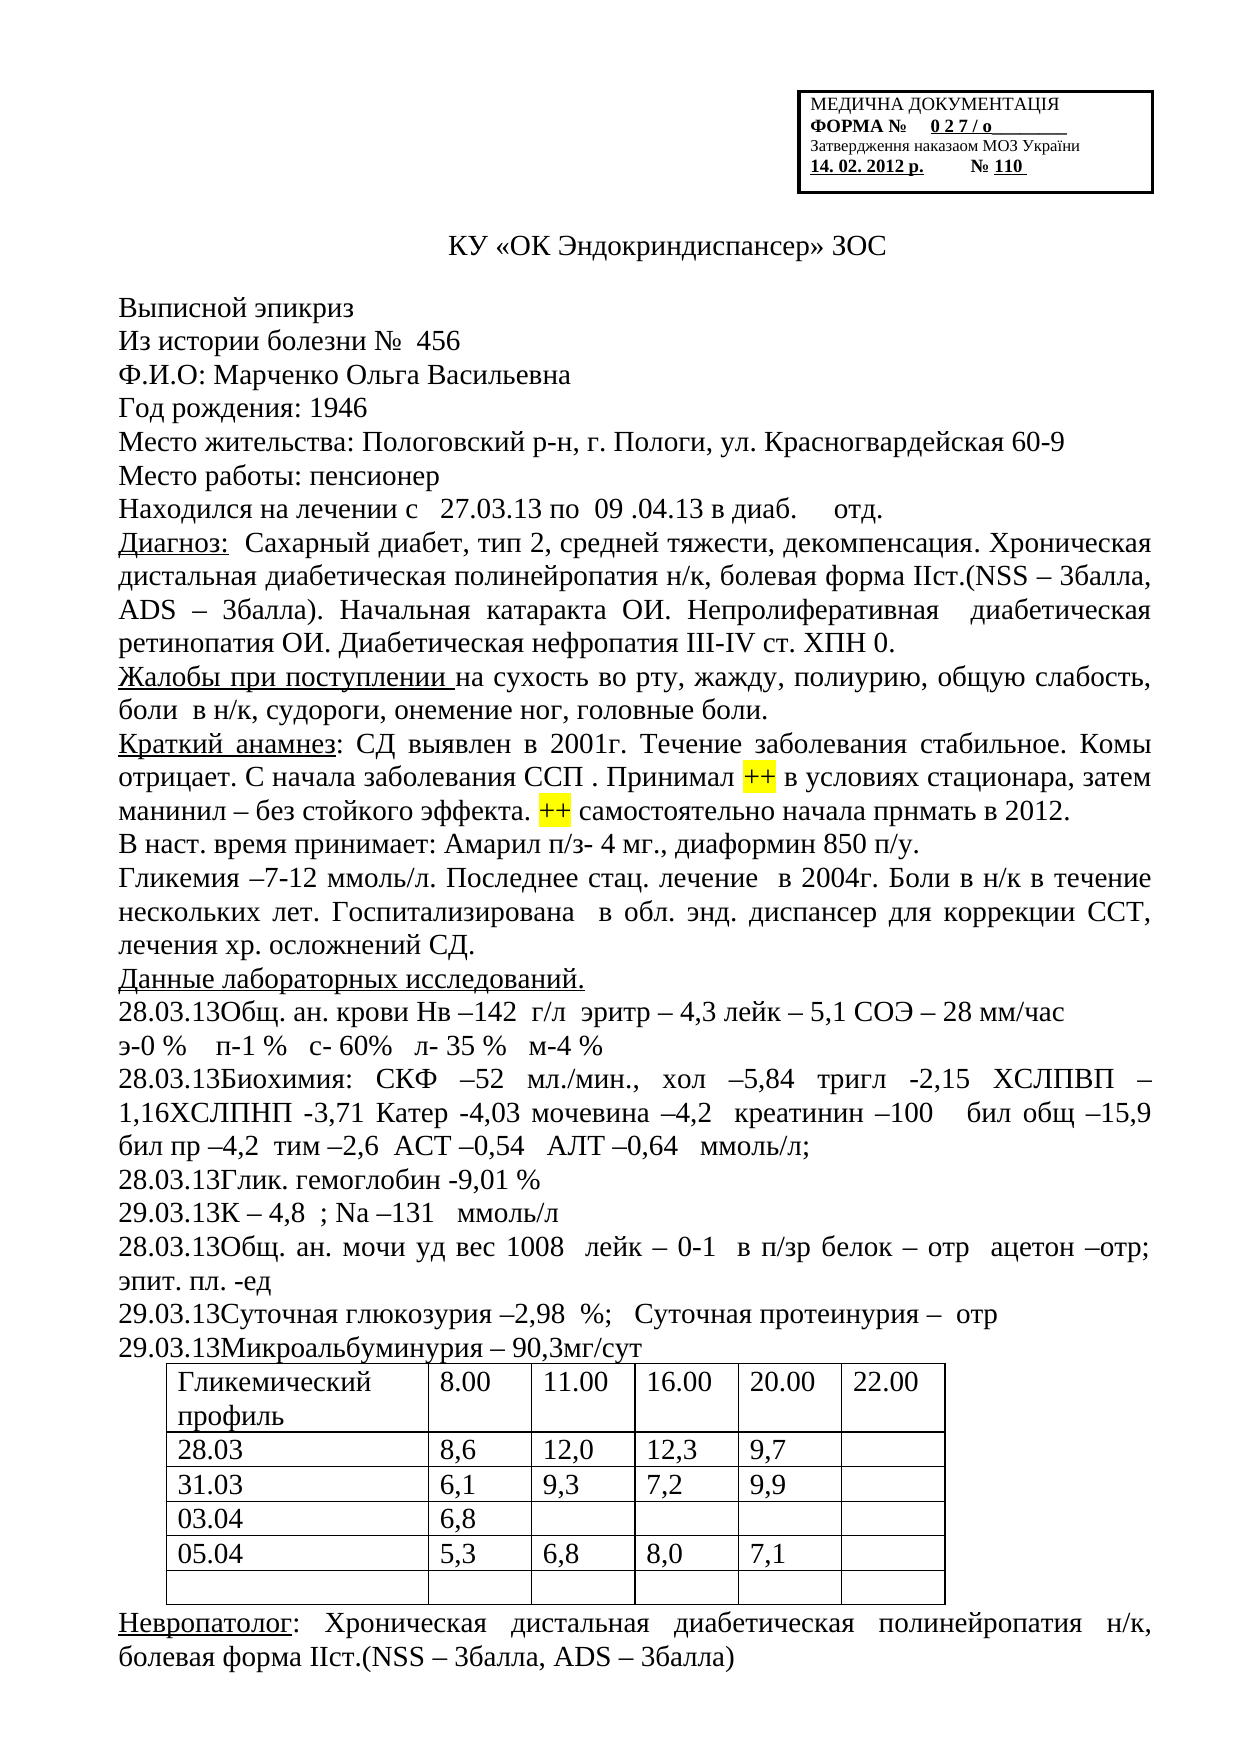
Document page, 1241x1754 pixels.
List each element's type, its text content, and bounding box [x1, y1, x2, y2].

subtitle 29.03.13Микроальбуминурия – 90,3мг/сут [118, 1330, 1152, 1363]
text 28.03.13Общ. ан. крови Нв –142 г/л эритр – 4,3 лейк – 5,1 СОЭ – 28 мм/час [118, 994, 1152, 1028]
table_cell 31.03 [167, 1467, 428, 1501]
subtitle Выписной эпикриз [118, 290, 1158, 323]
text Диагноз: Сахарный диабет, тип 2, средней тяжести, декомпенсация. Хроническая дистальная диабетическая полинейропатия н/к, болевая форма IIст.(NSS – 3балла, ADS – 3балла). Начальная катаракта ОИ. Непролиферативная диабетическая ретинопатия ОИ. Диабетическая нефропатия III-IV ст. ХПН 0. [118, 525, 1152, 659]
text Краткий анамнез: СД выявлен в 2001г. Течение заболевания стабильное. Комы отрицает. С начала заболевания ССП . Принимал ++ в условиях стационара, затем манинил – без стойкого эффекта. ++ самостоятельно начала прнмать в 2012. [118, 726, 1152, 827]
text 29.03.13К – 4,8 ; Nа –131 ммоль/л [118, 1196, 1152, 1229]
text В наст. время принимает: Амарил п/з- 4 мг., диаформин 850 п/у. [118, 827, 1152, 860]
table_cell 12,3 [636, 1433, 738, 1466]
table_cell [842, 1571, 944, 1604]
table_cell 6,8 [532, 1536, 634, 1570]
table_cell [636, 1571, 738, 1604]
table_header 8.00 [429, 1364, 531, 1431]
table_header 16.00 [636, 1364, 738, 1431]
subtitle КУ «ОК Эндокриндиспансер» ЗОС [177, 228, 1158, 261]
text 29.03.13Суточная глюкозурия –2,98 %; Суточная протеинурия – отр [118, 1296, 1152, 1330]
table_cell 6,8 [429, 1502, 531, 1535]
table_cell [532, 1571, 634, 1604]
table_header МЕДИЧНА ДОКУМЕНТАЦІЯ ФОРМА № 0 2 7 / о________ Затвердження наказаом МОЗ України 14. 02. 2012 р. № 110 [801, 93, 1151, 191]
table_cell 8,6 [429, 1433, 531, 1466]
table_cell 7,1 [739, 1536, 841, 1570]
table_header Гликемический профиль [167, 1364, 428, 1431]
text Место работы: пенсионер [118, 458, 1152, 491]
table_cell 6,1 [429, 1467, 531, 1501]
table_cell 9,7 [739, 1433, 841, 1466]
subtitle Ф.И.О: Марченко Ольга Васильевна [118, 357, 1152, 391]
text Находился на лечении с 27.03.13 по 09 .04.13 в диаб. отд. [118, 491, 1152, 525]
table_cell 05.04 [167, 1536, 428, 1570]
text э-0 % п-1 % с- 60% л- 35 % м-4 % [118, 1028, 1152, 1061]
subtitle Из истории болезни № 456 [118, 323, 1152, 357]
table_cell 12,0 [532, 1433, 634, 1466]
text Данные лабораторных исследований. [118, 961, 1152, 994]
table_cell 9,3 [532, 1467, 634, 1501]
table_cell [167, 1571, 428, 1604]
text 28.03.13Биохимия: СКФ –52 мл./мин., хол –5,84 тригл -2,15 ХСЛПВП – 1,16ХСЛПНП -3,71 Катер -4,03 мочевина –4,2 креатинин –100 бил общ –15,9 бил пр –4,2 тим –2,6 АСТ –0,54 АЛТ –0,64 ммоль/л; [118, 1061, 1152, 1162]
text Место жительства: Пологовский р-н, г. Пологи, ул. Красногвардейская 60-9 [118, 424, 1152, 458]
table_cell 28.03 [167, 1433, 428, 1466]
text Невропатолог: Хроническая дистальная диабетическая полинейропатия н/к, болевая форма IIст.(NSS – 3балла, ADS – 3балла) [118, 1605, 1152, 1672]
table_header 22.00 [842, 1364, 944, 1431]
text Жалобы при поступлении на сухость во рту, жажду, полиурию, общую слабость, боли в н/к, судороги, онемение ног, головные боли. [118, 659, 1152, 726]
table_cell [842, 1433, 944, 1466]
table_cell [842, 1467, 944, 1501]
text Год рождения: 1946 [118, 391, 1152, 424]
table_header 11.00 [532, 1364, 634, 1431]
table_cell 9,9 [739, 1467, 841, 1501]
subtitle 28.03.13Общ. ан. мочи уд вес 1008 лейк – 0-1 в п/зр белок – отр ацетон –отр; эпит. пл. -ед [118, 1229, 1152, 1296]
text 28.03.13Глик. гемоглобин -9,01 % [118, 1162, 1152, 1196]
table_cell [842, 1536, 944, 1570]
table_cell [636, 1502, 738, 1535]
table_cell [532, 1502, 634, 1535]
table_cell 7,2 [636, 1467, 738, 1501]
table_cell [429, 1571, 531, 1604]
table_cell 8,0 [636, 1536, 738, 1570]
table_header 20.00 [739, 1364, 841, 1431]
table_cell [842, 1502, 944, 1535]
table_cell [739, 1571, 841, 1604]
table_cell [739, 1502, 841, 1535]
table_cell 03.04 [167, 1502, 428, 1535]
text Гликемия –7-12 ммоль/л. Последнее стац. лечение в 2004г. Боли в н/к в течение нескольких лет. Госпитализирована в обл. энд. диспансер для коррекции ССТ, лечения хр. осложнений СД. [118, 860, 1152, 961]
table_cell 5,3 [429, 1536, 531, 1570]
